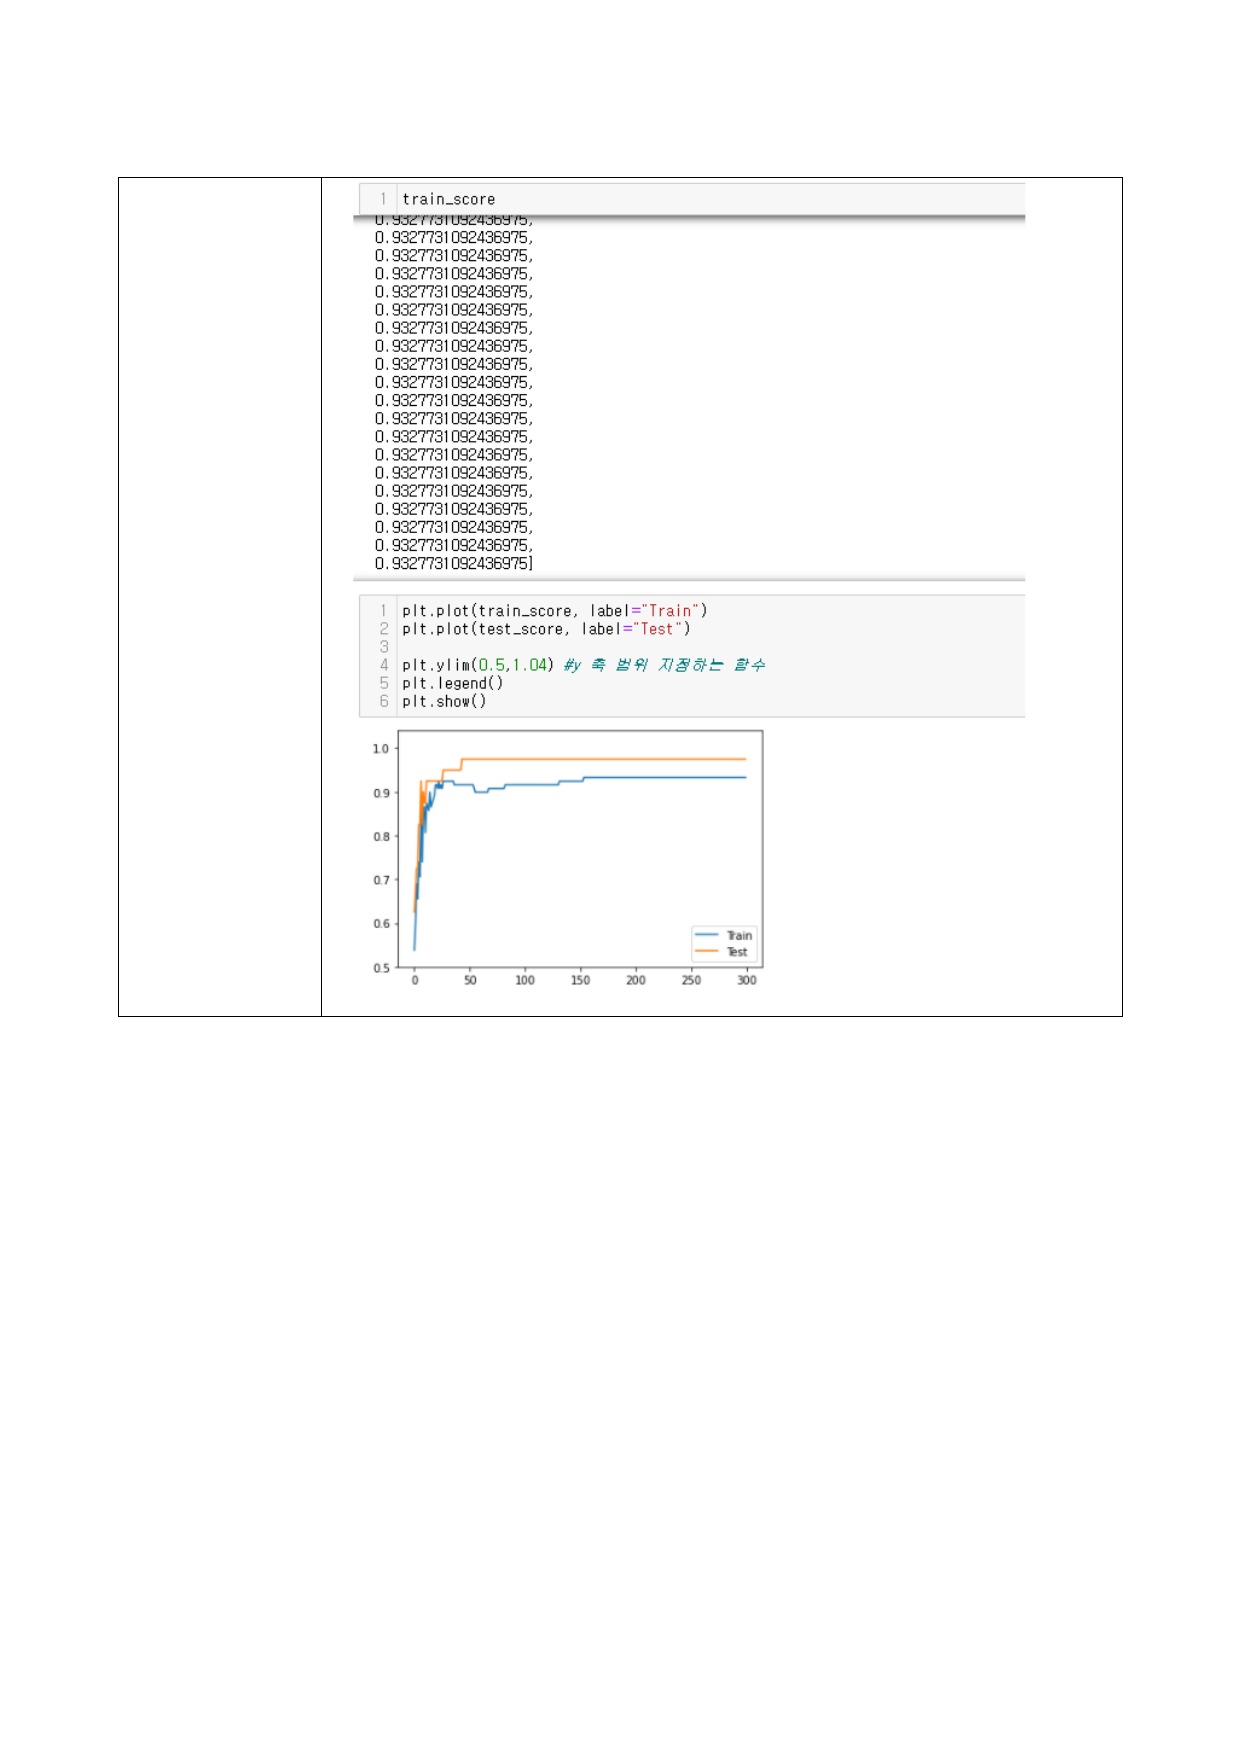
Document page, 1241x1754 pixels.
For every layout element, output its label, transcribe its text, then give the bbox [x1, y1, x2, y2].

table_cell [322, 178, 1122, 1016]
picture [353, 178, 1026, 1010]
table_cell 오후 [119, 178, 321, 1016]
